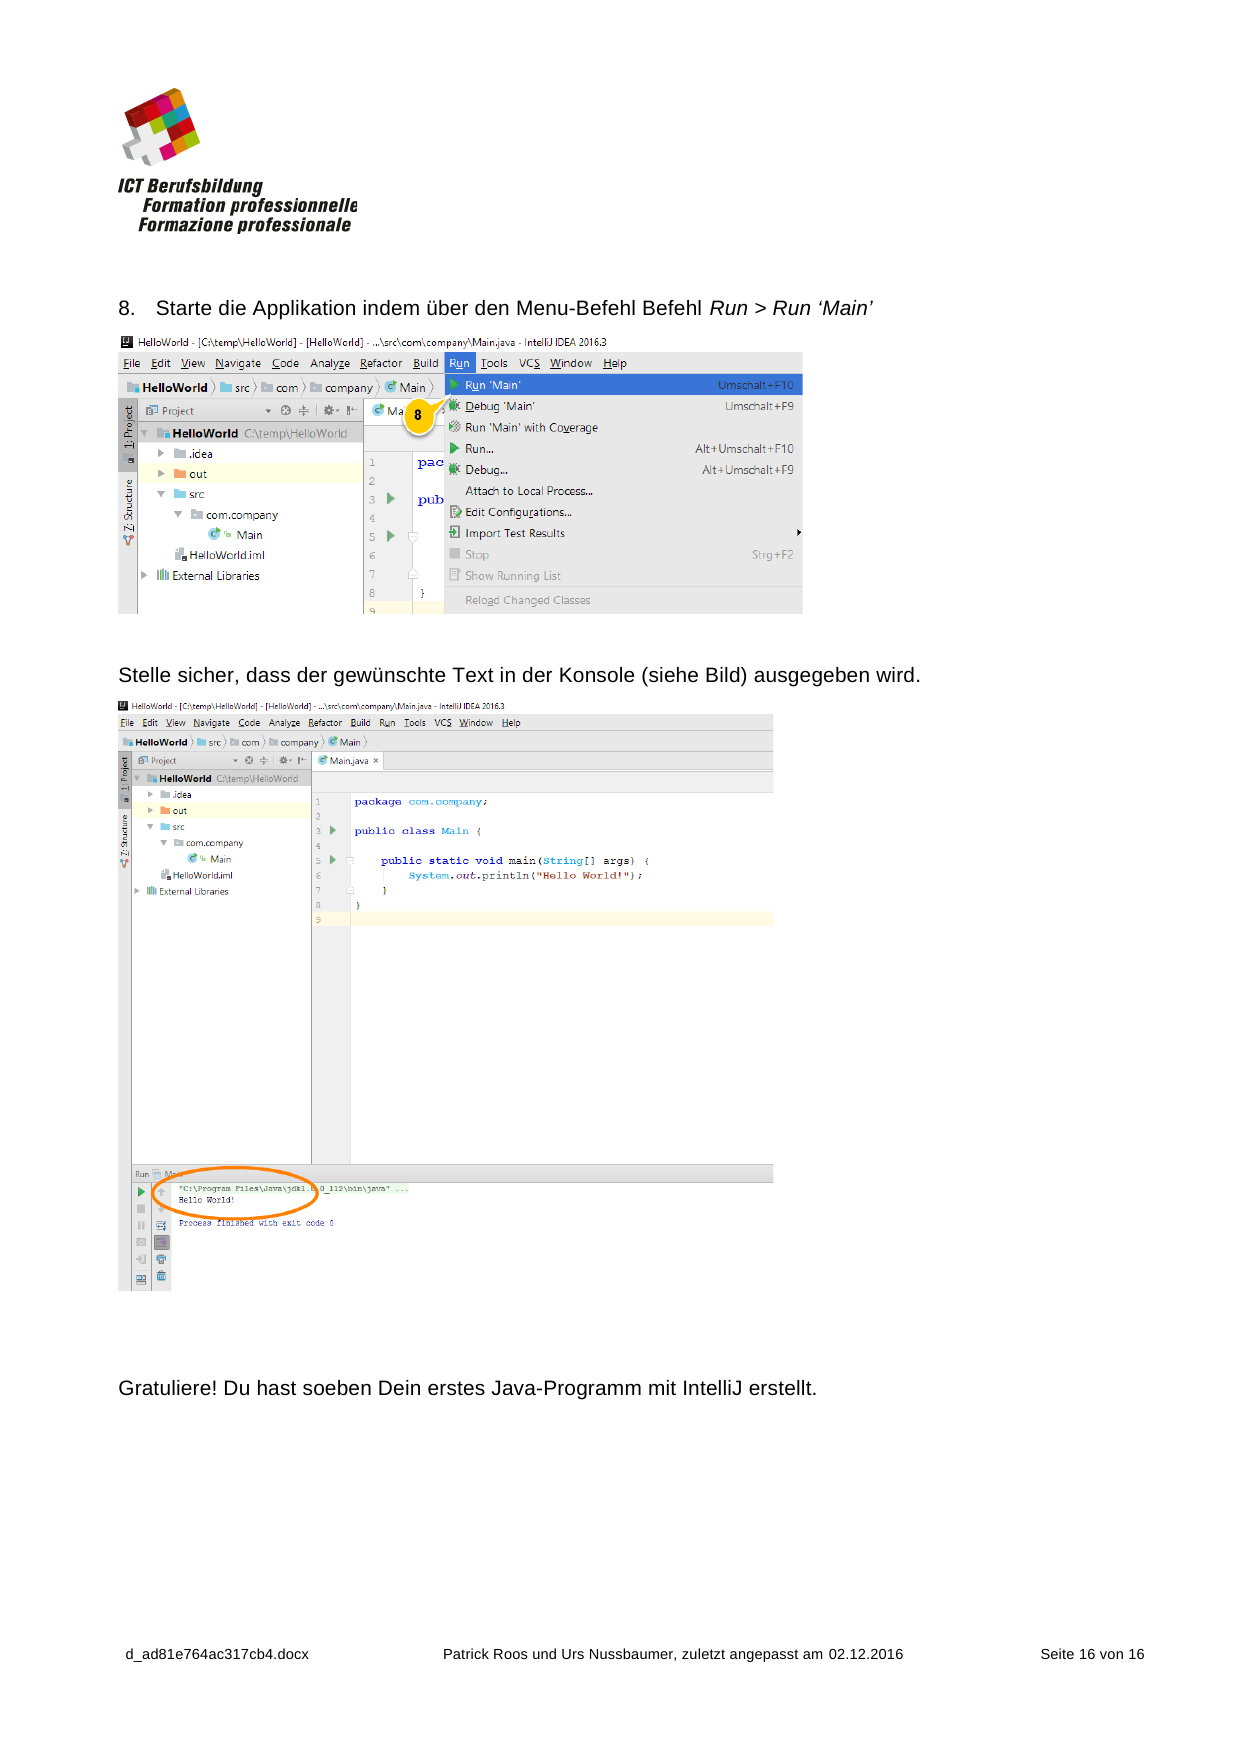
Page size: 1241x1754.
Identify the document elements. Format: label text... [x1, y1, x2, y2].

text Gratuliere! Du hast soeben Dein erstes Java-Programm mit IntelliJ erstellt. [118, 1376, 1181, 1400]
picture [118, 698, 774, 1291]
list Starte die Applikation indem über den Menu-Befehl Befehl Run > Run ‘Main’ [118, 296, 1181, 320]
picture [118, 332, 803, 614]
text Stelle sicher, dass der gewünschte Text in der Konsole (siehe Bild) ausgegeben wird. [118, 662, 1181, 686]
picture [118, 88, 358, 234]
